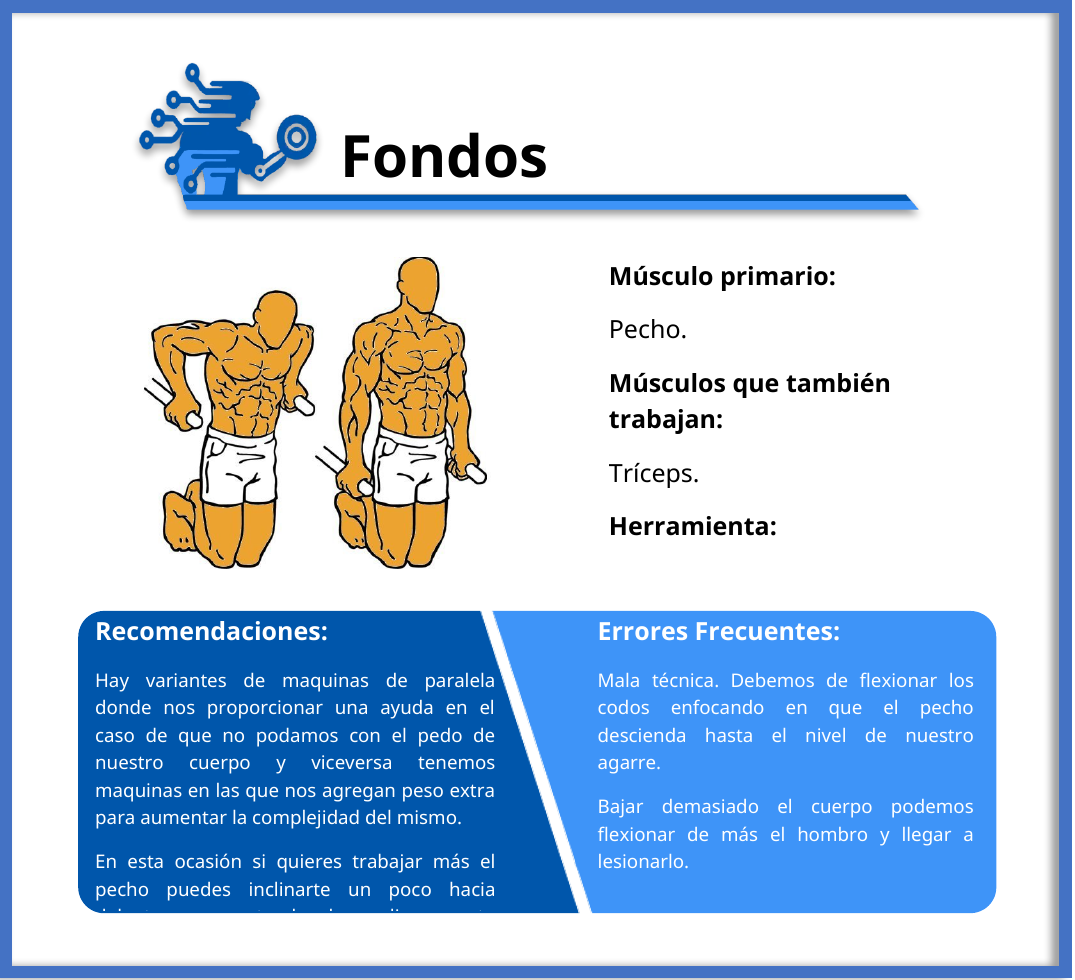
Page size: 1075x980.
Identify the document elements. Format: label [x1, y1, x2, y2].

picture [78, 610, 997, 914]
picture [139, 32, 919, 240]
picture [107, 257, 523, 569]
